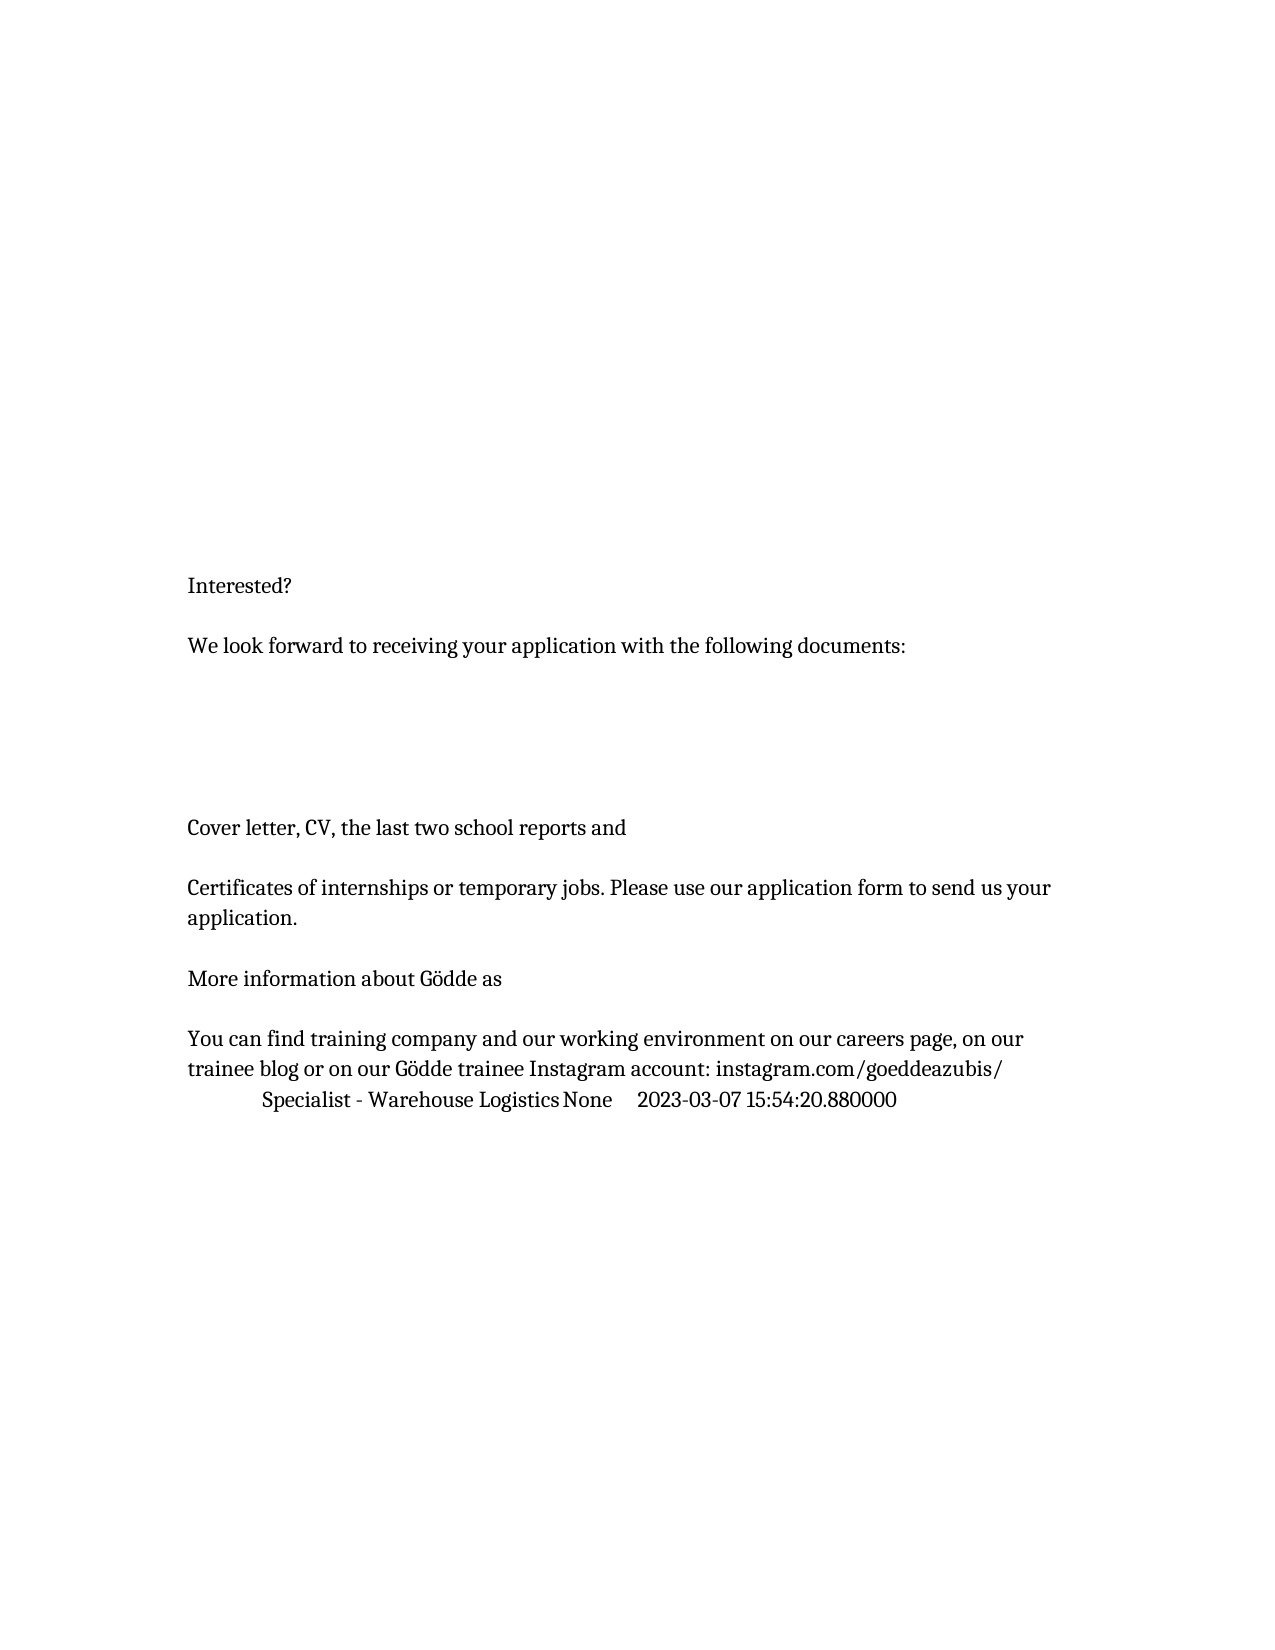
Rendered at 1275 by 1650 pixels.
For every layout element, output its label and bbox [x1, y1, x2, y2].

text [187, 150, 1087, 1143]
